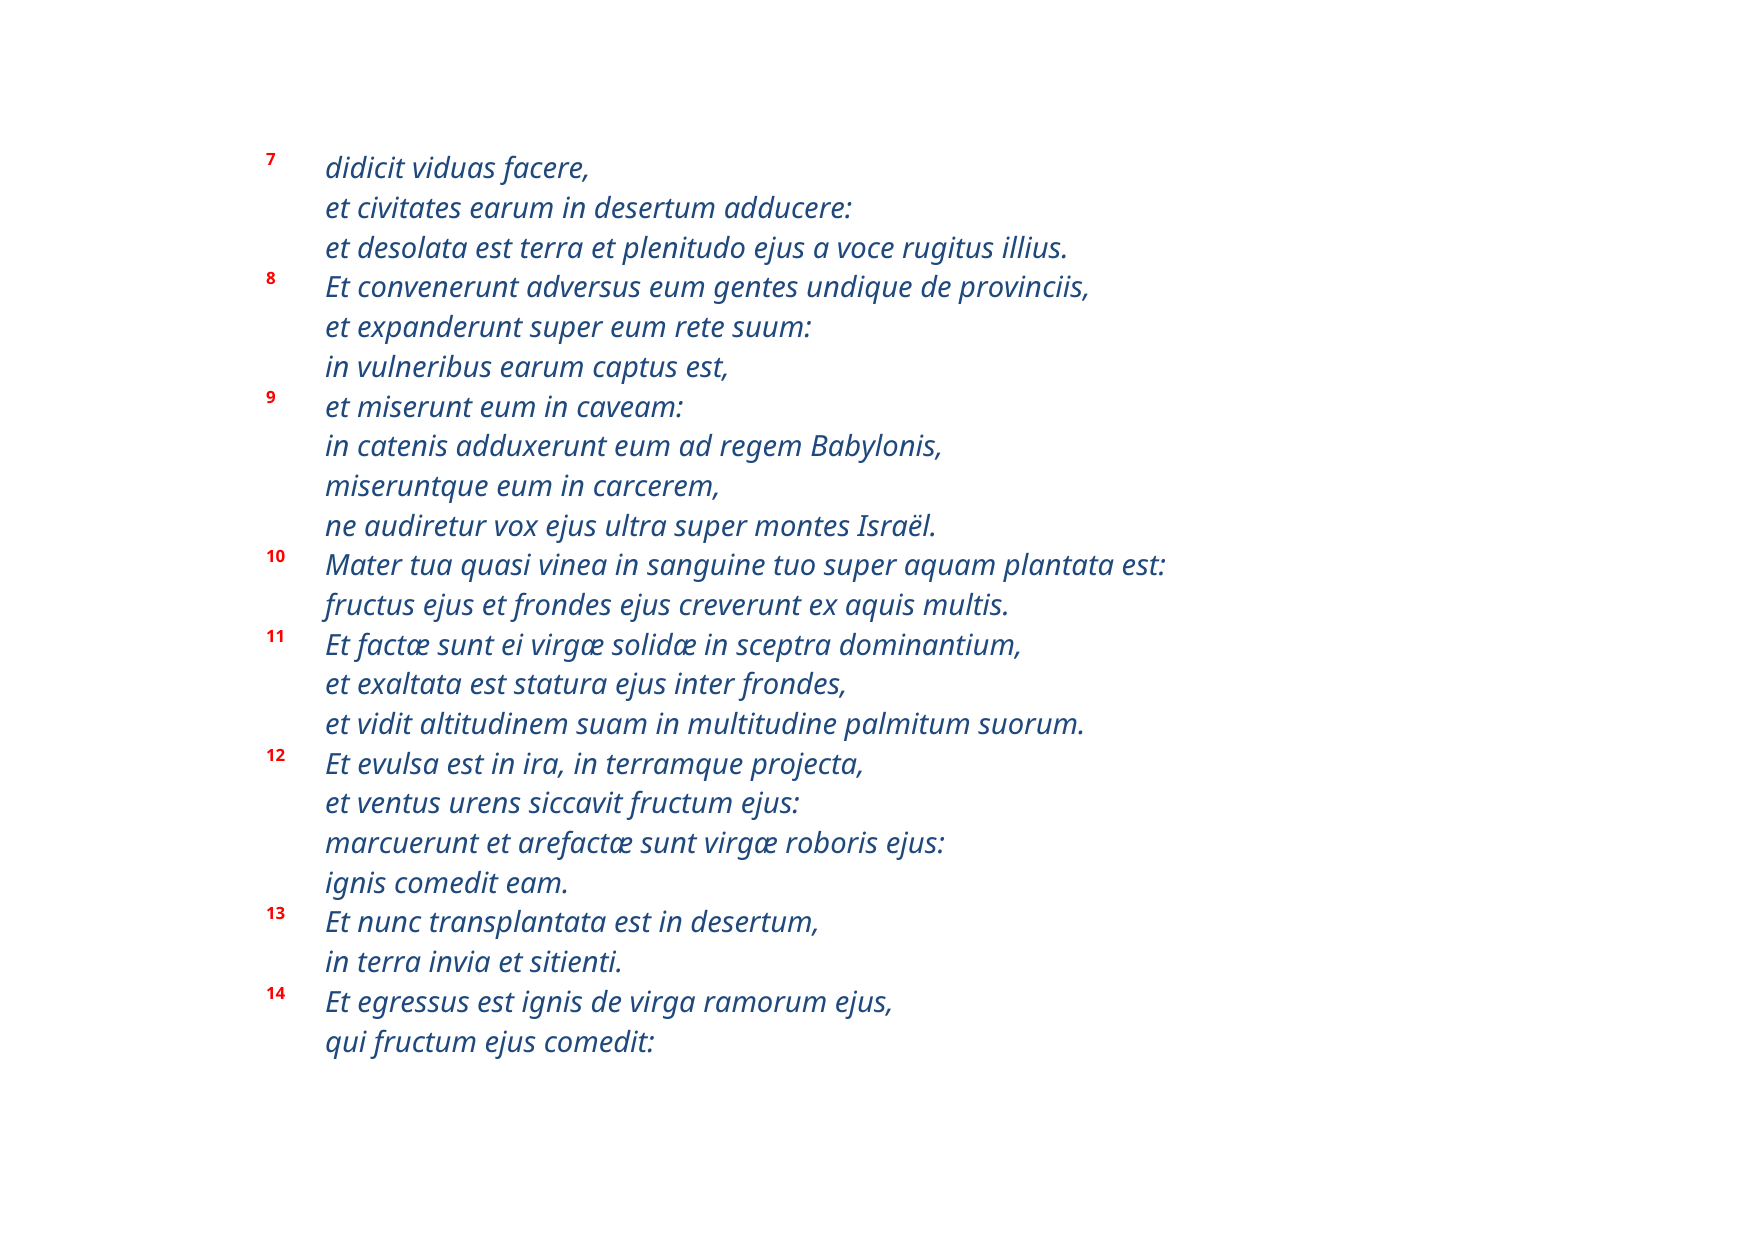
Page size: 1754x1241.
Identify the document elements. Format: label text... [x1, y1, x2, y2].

text 10 Mater tua quasi vinea in sanguine tuo super aquam plantata est: fructus ejus et frondes ejus creverunt ex aquis multis. [266, 544, 1488, 624]
text 7 didicit viduas facere, et civitates earum in desertum adducere: et desolata est terra et plenitudo ejus a voce rugitus illius. [266, 148, 1488, 267]
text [266, 981, 1488, 1061]
text 12 Et evulsa est in ira, in terramque projecta, et ventus urens siccavit fructum ejus: marcuerunt et arefactæ sunt virgæ roboris ejus: ignis comedit eam. [266, 743, 1488, 902]
text 13 Et nunc transplantata est in desertum, in terra invia et sitienti. [266, 902, 1488, 981]
text 9 et miserunt eum in caveam: in catenis adduxerunt eum ad regem Babylonis, miseruntque eum in carcerem, ne audiretur vox ejus ultra super montes Israël. [266, 386, 1488, 544]
text 11 Et factæ sunt ei virgæ solidæ in sceptra dominantium, et exaltata est statura ejus inter frondes, et vidit altitudinem suam in multitudine palmitum suorum. [266, 624, 1488, 743]
text 8 Et convenerunt adversus eum gentes undique de provinciis, et expanderunt super eum rete suum: in vulneribus earum captus est, [266, 267, 1488, 386]
